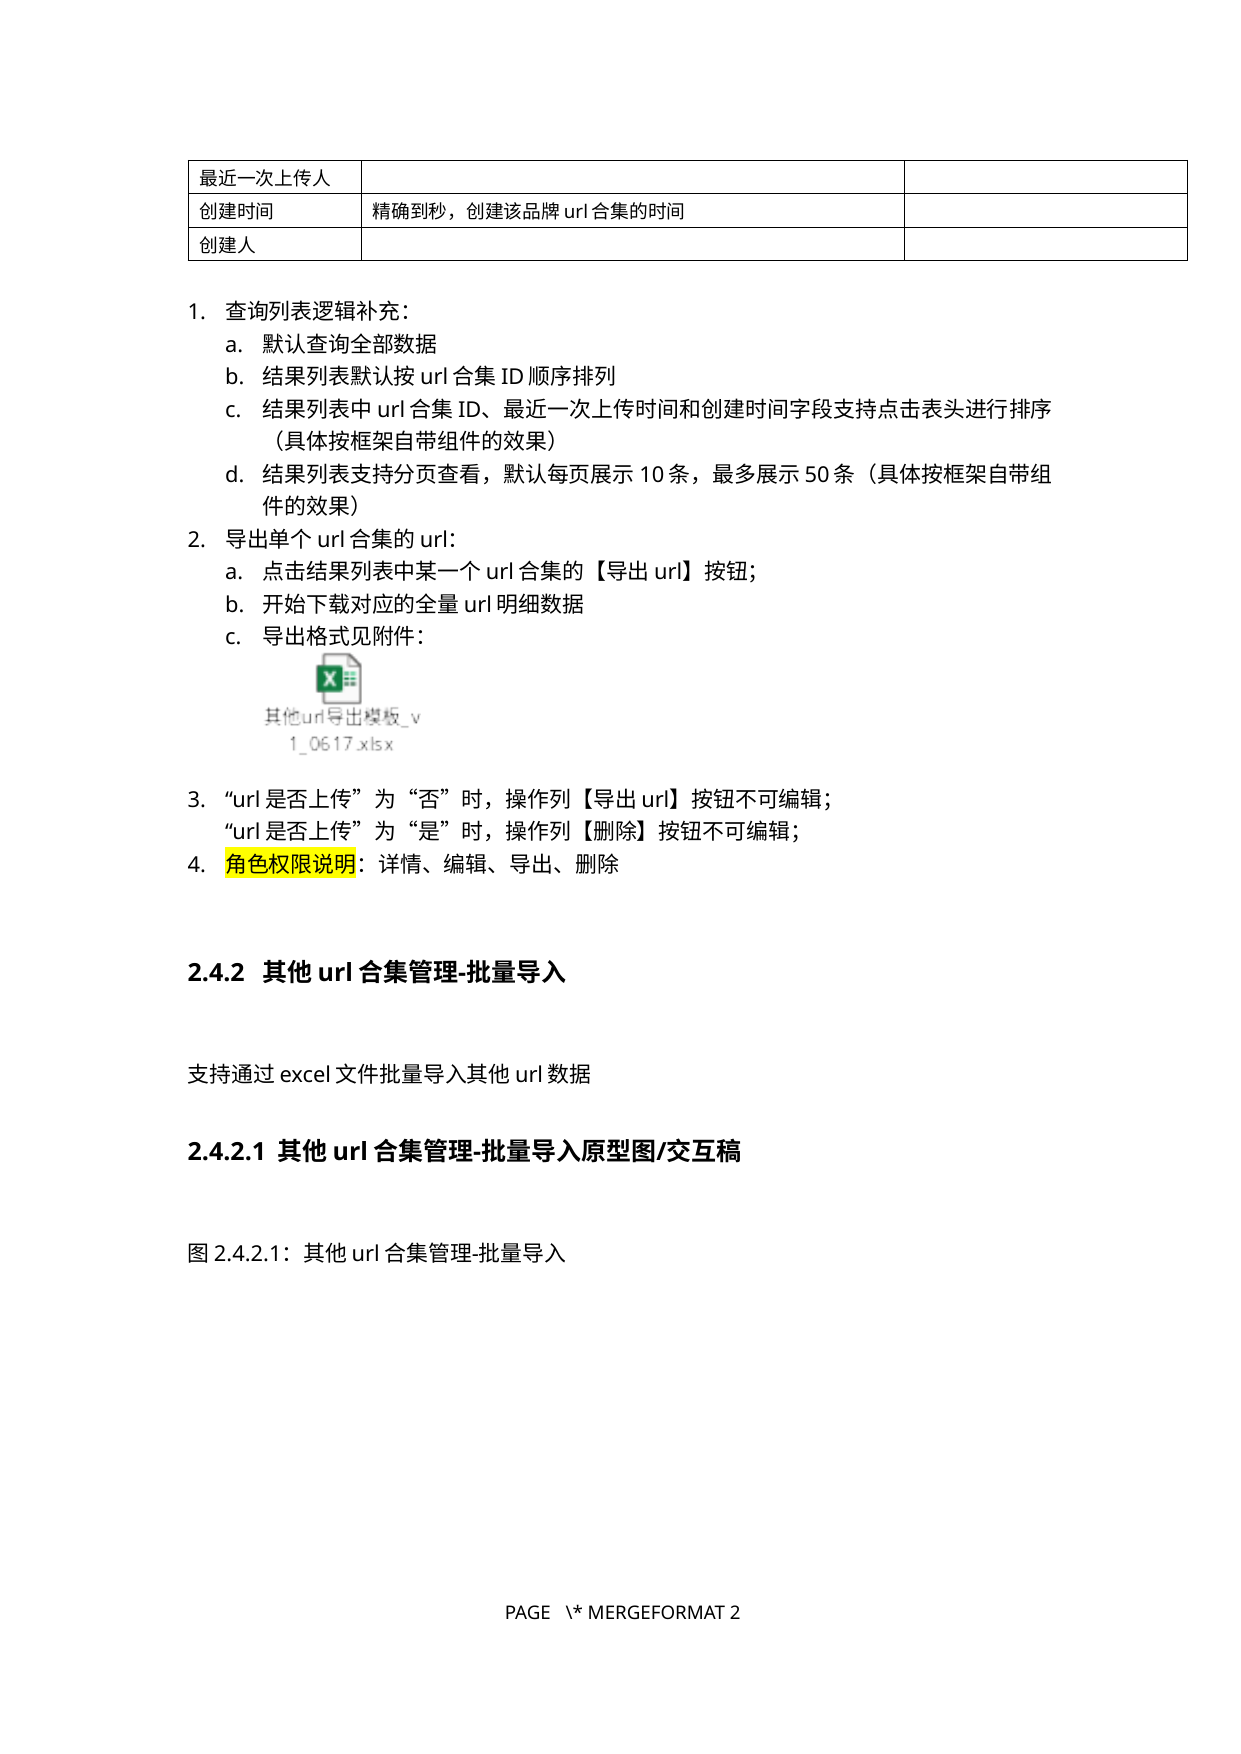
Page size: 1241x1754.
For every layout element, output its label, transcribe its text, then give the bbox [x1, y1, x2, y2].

list 点击结果列表中某一个url合集的【导出url】按钮； [225, 554, 1053, 586]
table_cell [905, 194, 1187, 227]
text 支持通过excel文件批量导入其他url数据 [187, 1057, 1053, 1089]
table_cell [905, 228, 1187, 260]
list 结果列表支持分页查看，默认每页展示10条，最多展示50条（具体按框架自带组件的效果） [225, 456, 1053, 521]
list 结果列表默认按url合集ID顺序排列 [225, 359, 1053, 391]
list 结果列表中url合集ID、最近一次上传时间和创建时间字段支持点击表头进行排序（具体按框架自带组件的效果） [225, 391, 1053, 456]
list 导出单个url合集的url： [187, 521, 1053, 554]
list 角色权限说明：详情、编辑、导出、删除 [187, 846, 1053, 879]
table_cell [905, 161, 1187, 193]
table_cell [362, 161, 904, 193]
list 查询列表逻辑补充： [187, 294, 1053, 326]
table_cell 创建时间 [189, 194, 361, 227]
table_cell [362, 228, 904, 260]
table_cell 精确到秒，创建该品牌url合集的时间 [362, 194, 904, 227]
list “url是否上传”为“否”时，操作列【导出url】按钮不可编辑； [187, 781, 1053, 814]
text 图2.4.2.1：其他url合集管理-批量导入 [187, 1235, 1053, 1268]
subtitle 其他url合集管理-批量导入原型图/交互稿 [187, 1117, 1053, 1182]
table_cell 最近一次上传人 [189, 161, 361, 193]
list “url是否上传”为“是”时，操作列【删除】按钮不可编辑； [225, 814, 1053, 846]
list 默认查询全部数据 [225, 326, 1053, 359]
list 导出格式见附件： [225, 619, 1053, 651]
subtitle 其他url合集管理-批量导入 [187, 938, 1053, 1003]
list 开始下载对应的全量url明细数据 [225, 586, 1053, 619]
table_cell 创建人 [189, 228, 361, 260]
